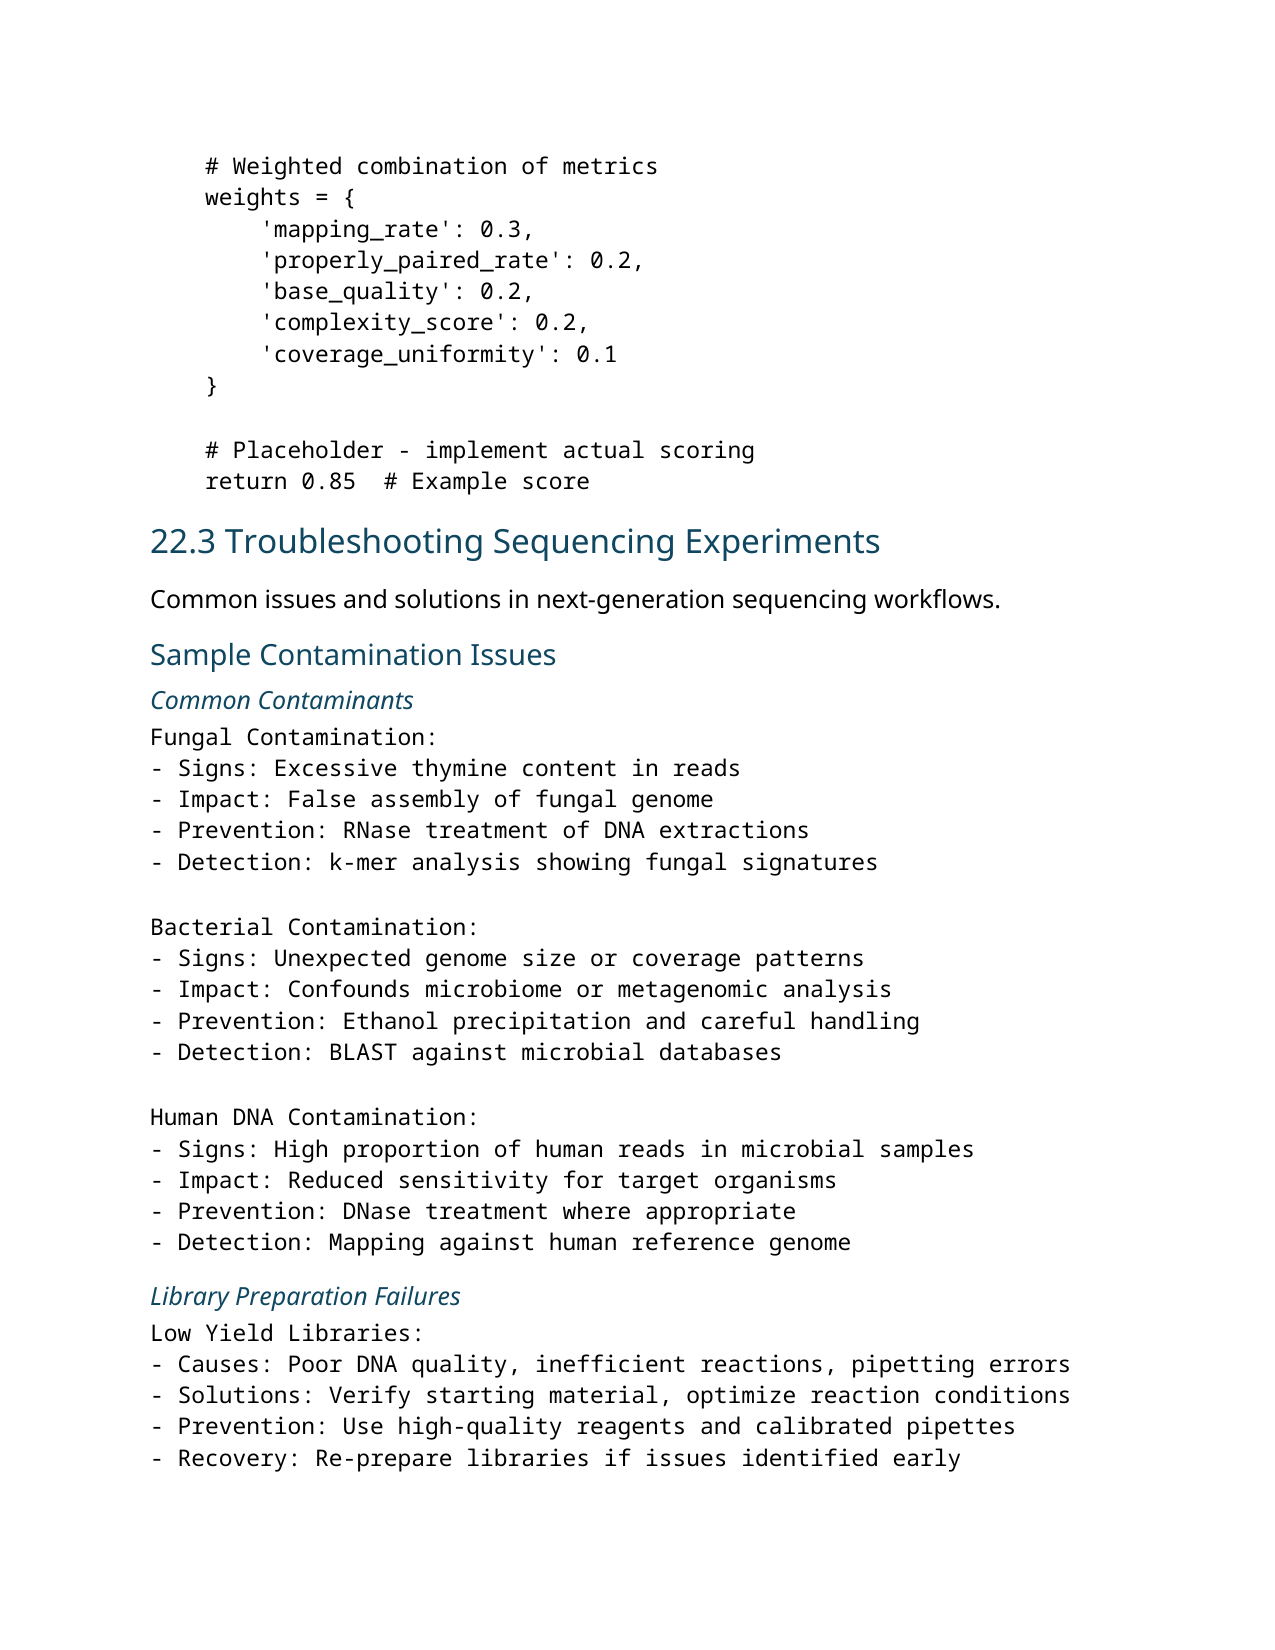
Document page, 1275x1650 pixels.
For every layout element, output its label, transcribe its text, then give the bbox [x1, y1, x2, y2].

subtitle Sample Contamination Issues [150, 634, 1125, 674]
subtitle Library Preparation Failures [150, 1278, 1125, 1312]
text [150, 1317, 1125, 1473]
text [150, 150, 1125, 497]
subtitle Common Contaminants [150, 682, 1125, 716]
text Fungal Contamination: - Signs: Excessive thymine content in reads - Impact: False assembly of fungal genome - Prevention: RNase treatment of DNA extractions - Detection: k-mer analysis showing fungal signatures Bacterial Contamination: - Signs: Unexpected genome size or coverage patterns - Impact: Confounds microbiome or metagenomic analysis - Prevention: Ethanol precipitation and careful handling - Detection: BLAST against microbial databases Human DNA Contamination: - Signs: High proportion of human reads in microbial samples - Impact: Reduced sensitivity for target organisms - Prevention: DNase treatment where appropriate - Detection: Mapping against human reference genome [150, 721, 1125, 1257]
subtitle 22.3 Troubleshooting Sequencing Experiments [150, 517, 1125, 563]
text Common issues and solutions in next-generation sequencing workflows. [150, 582, 1125, 616]
